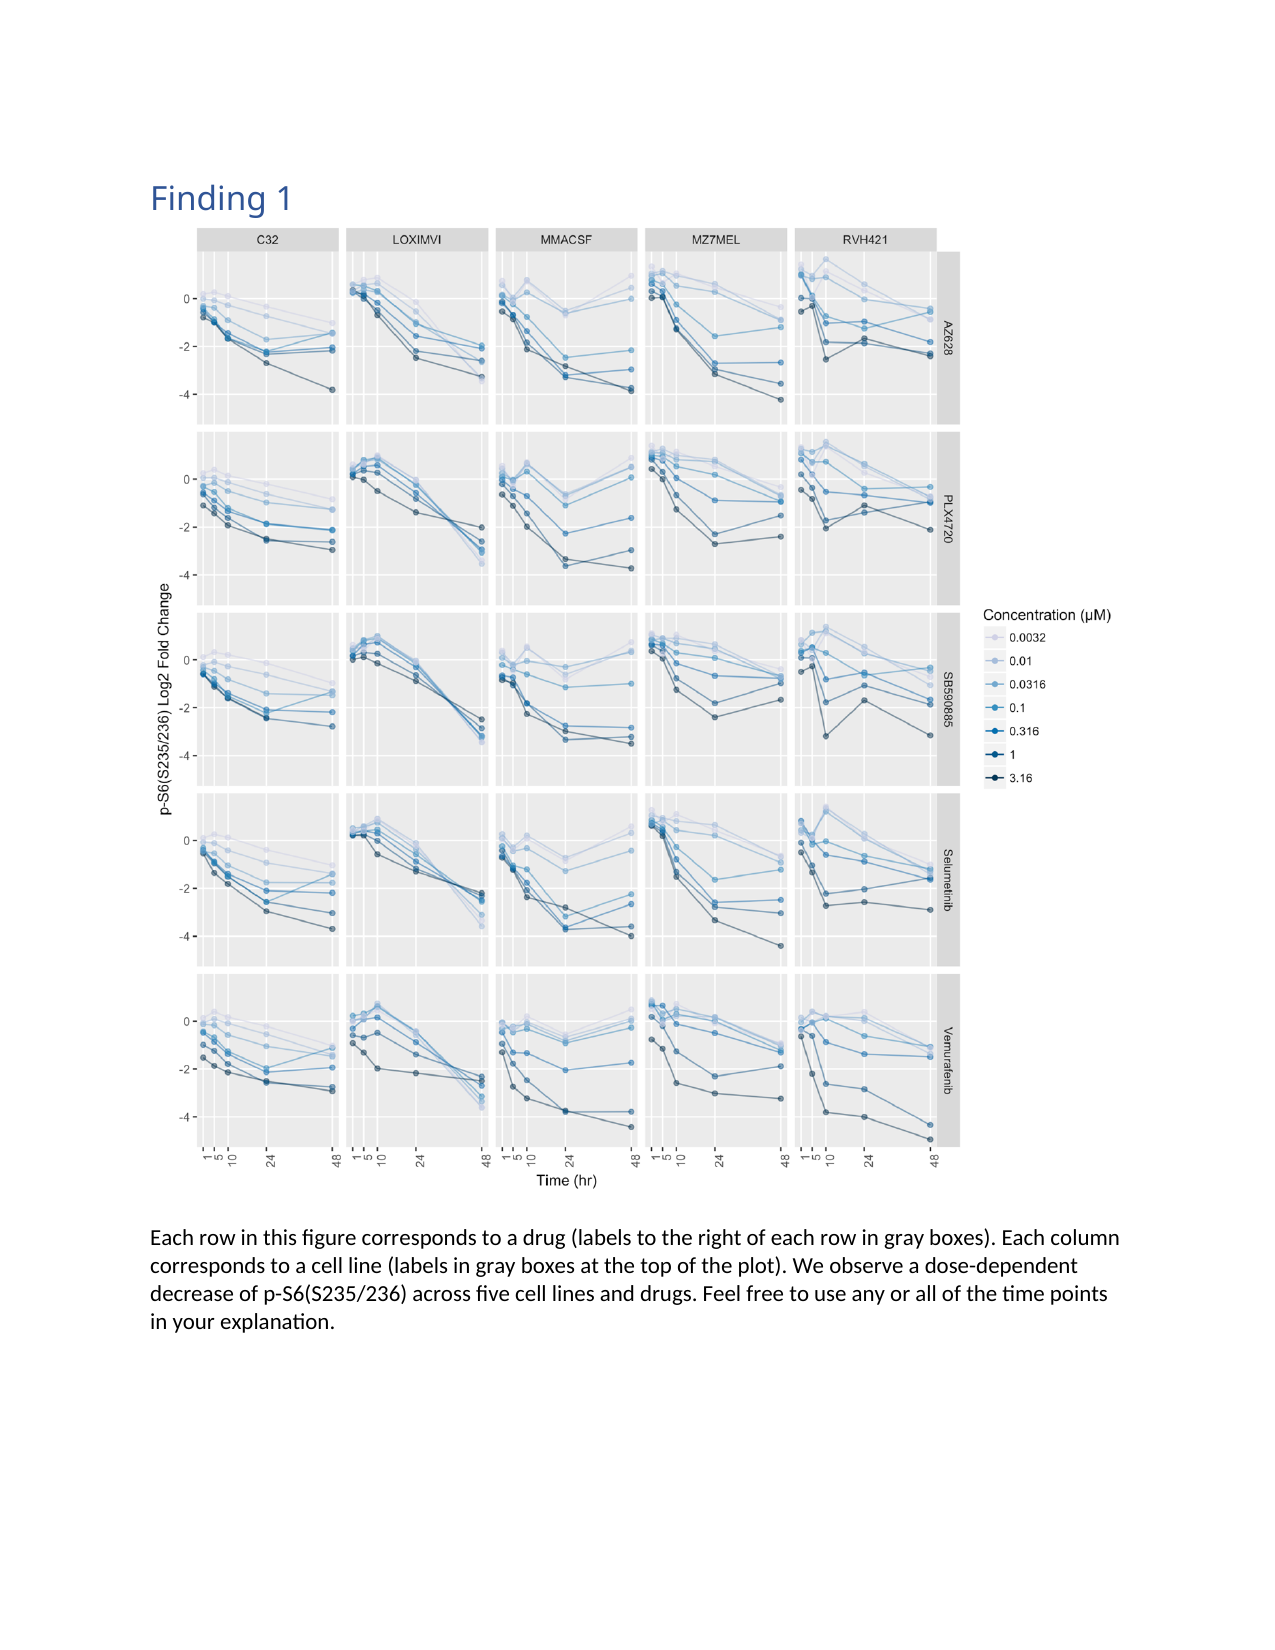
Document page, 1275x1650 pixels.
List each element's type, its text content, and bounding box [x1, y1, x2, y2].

subtitle Finding 1 [150, 175, 1125, 220]
picture [150, 220, 1125, 1196]
text Each row in this figure corresponds to a drug (labels to the right of each row in gray boxes). Each column corresponds to a cell line (labels in gray boxes at the top of the plot). We observe a dose-dependent decrease of p-S6(S235/236) across five cell lines and drugs. Feel free to use any or all of the time points in your explanation. [150, 1223, 1125, 1336]
